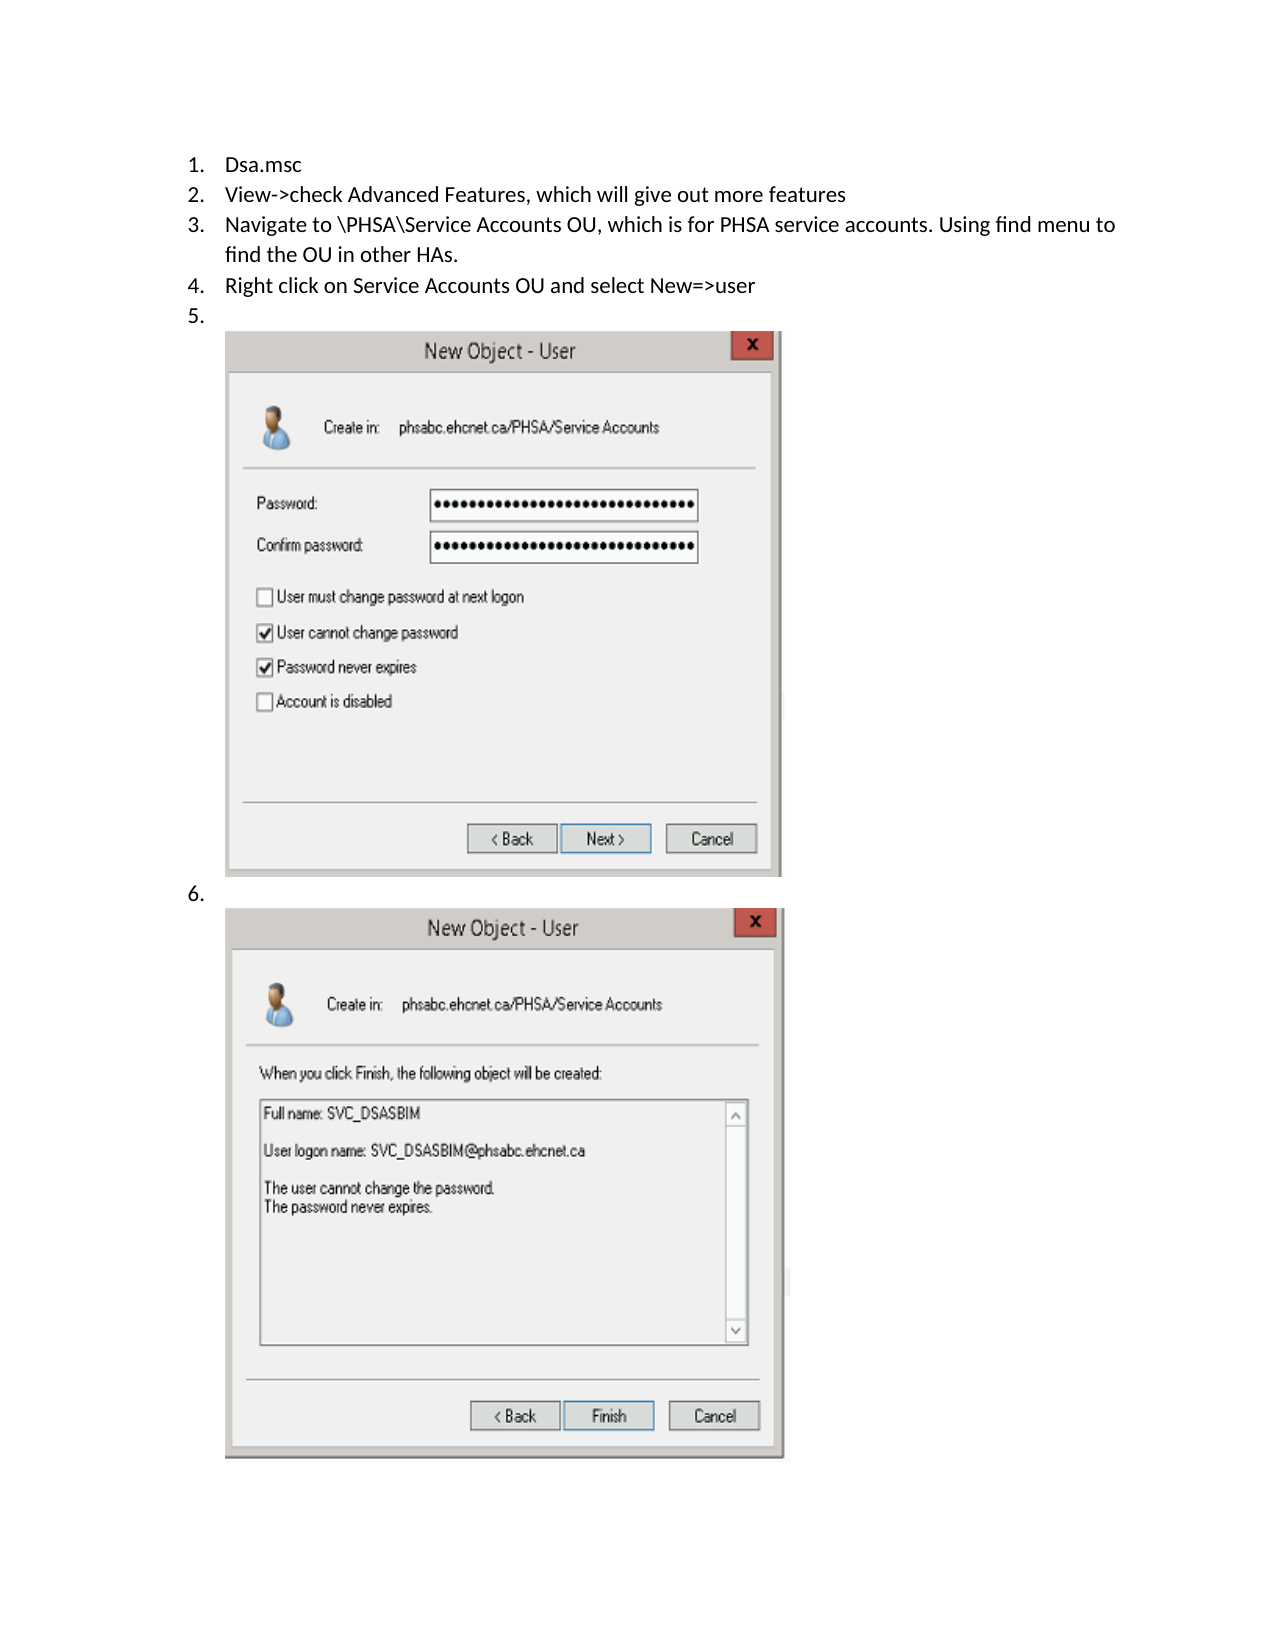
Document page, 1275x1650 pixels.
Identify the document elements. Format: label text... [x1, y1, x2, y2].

list Navigate to \PHSA\Service Accounts OU, which is for PHSA service accounts. Using find menu to find the OU in other HAs. [187, 210, 1125, 269]
list Right click on Service Accounts OU and select New=>user [187, 271, 1125, 299]
list Dsa.msc [187, 150, 1125, 178]
picture [225, 908, 791, 1462]
picture [225, 331, 785, 877]
list View->check Advanced Features, which will give out more features [187, 180, 1125, 208]
